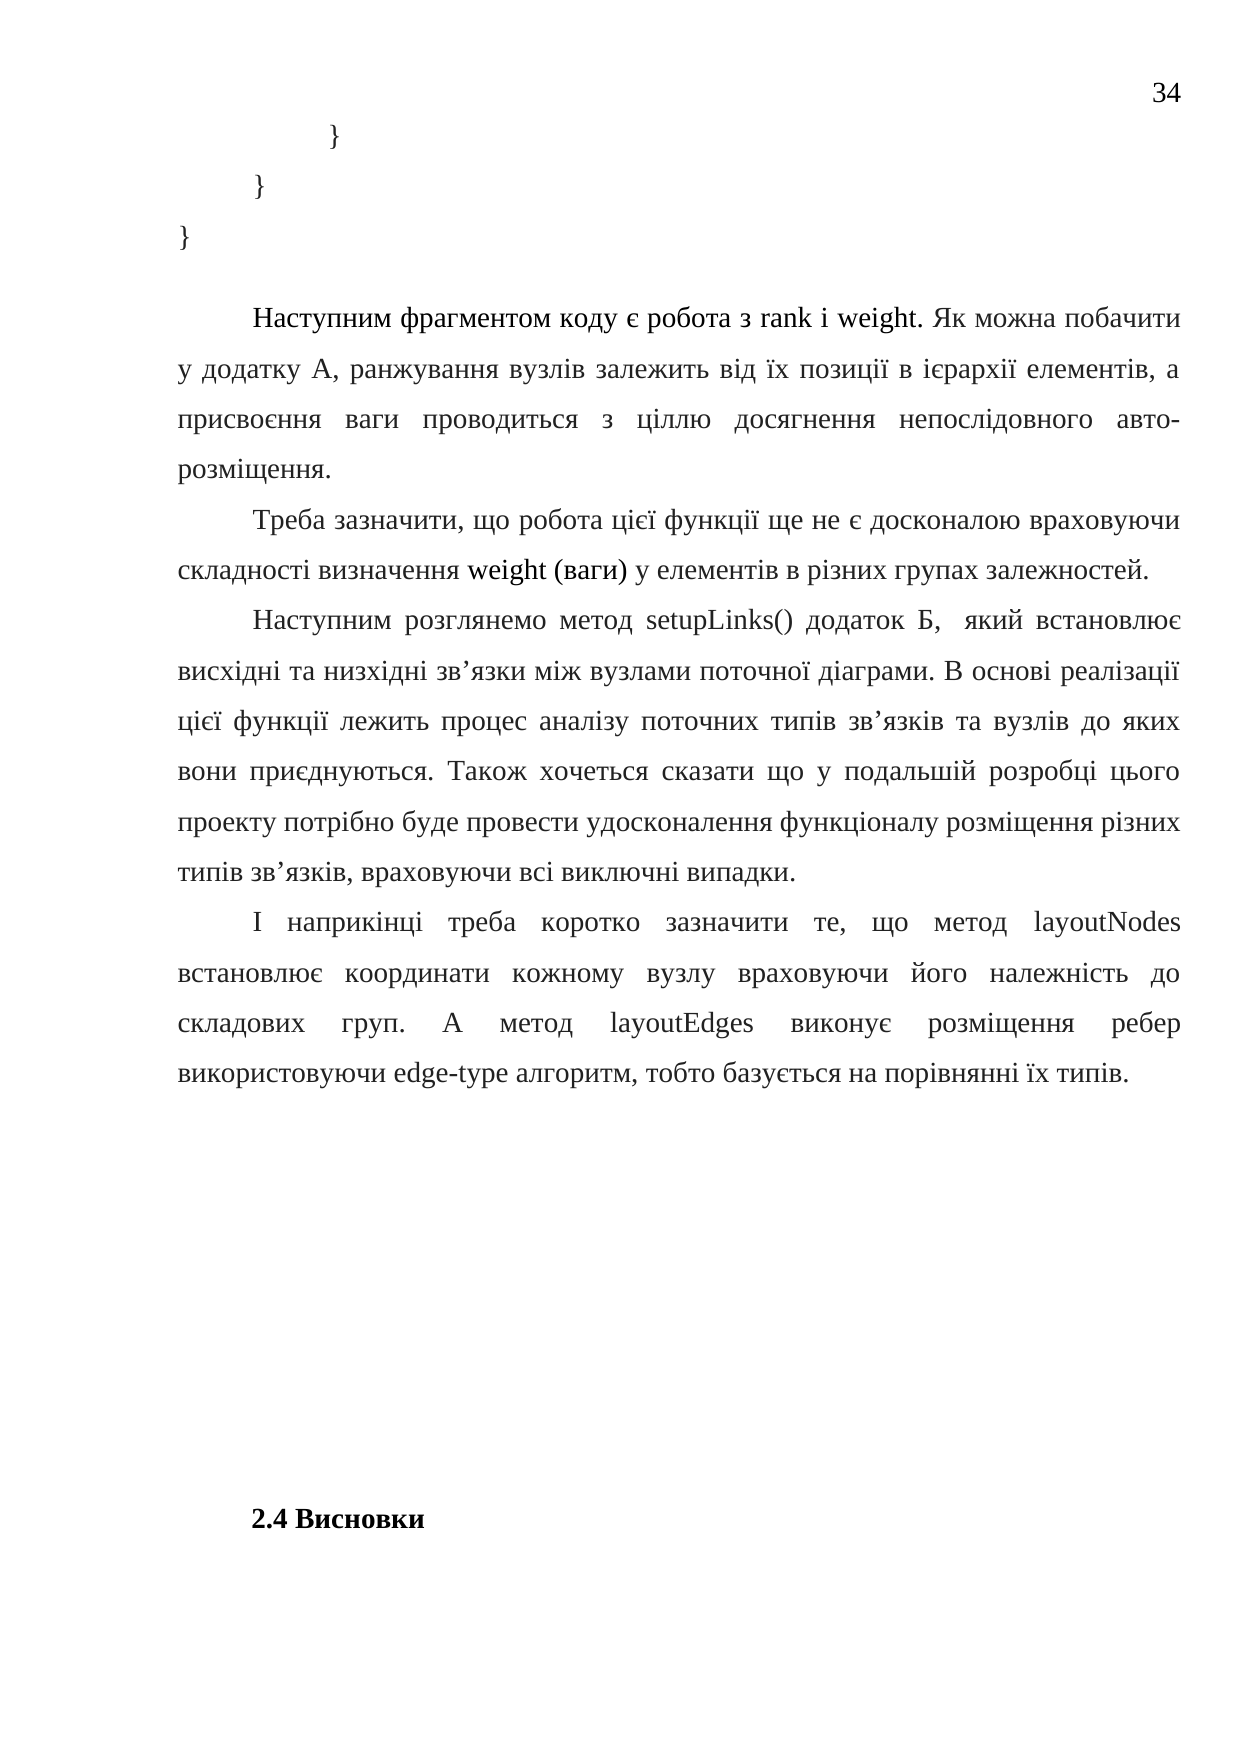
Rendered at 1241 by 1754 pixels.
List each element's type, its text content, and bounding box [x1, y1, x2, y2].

subtitle 2.4 Висновки [177, 1501, 1181, 1534]
text } [177, 219, 1181, 252]
text } [252, 118, 1181, 152]
text Наступним розглянемо метод setupLinks() додаток Б, який встановлює висхідні та низхідні зв’язки між вузлами поточної діаграми. В основі реалізації цієї функції лежить процес аналізу поточних типів зв’язків та вузлів до яких вони приєднуються. Також хочеться сказати що у подальшій розробці цього проекту потрібно буде провести удосконалення функціоналу розміщення різних типів зв’язків, враховуючи всі виключні випадки. [177, 602, 1181, 888]
text } [177, 168, 1181, 202]
text Треба зазначити, що робота цієї функції ще не є досконалою враховуючи складності визначення weight (ваги) у елементів в різних групах залежностей. [177, 502, 1181, 586]
text Наступним фрагментом коду є робота з rank і weight. Як можна побачити у додатку А, ранжування вузлів залежить від їх позиції в ієрархії елементів, а присвоєння ваги проводиться з ціллю досягнення непослідовного авто-розміщення. [177, 301, 1181, 485]
text I наприкінці треба коротко зазначити те, що метод layoutNodes встановлює координати кожному вузлу враховуючи його належність до складових груп. А метод layoutEdges виконує розміщення ребер використовуючи edge-type алгоритм, тобто базується на порівнянні їх типів. [177, 904, 1181, 1089]
